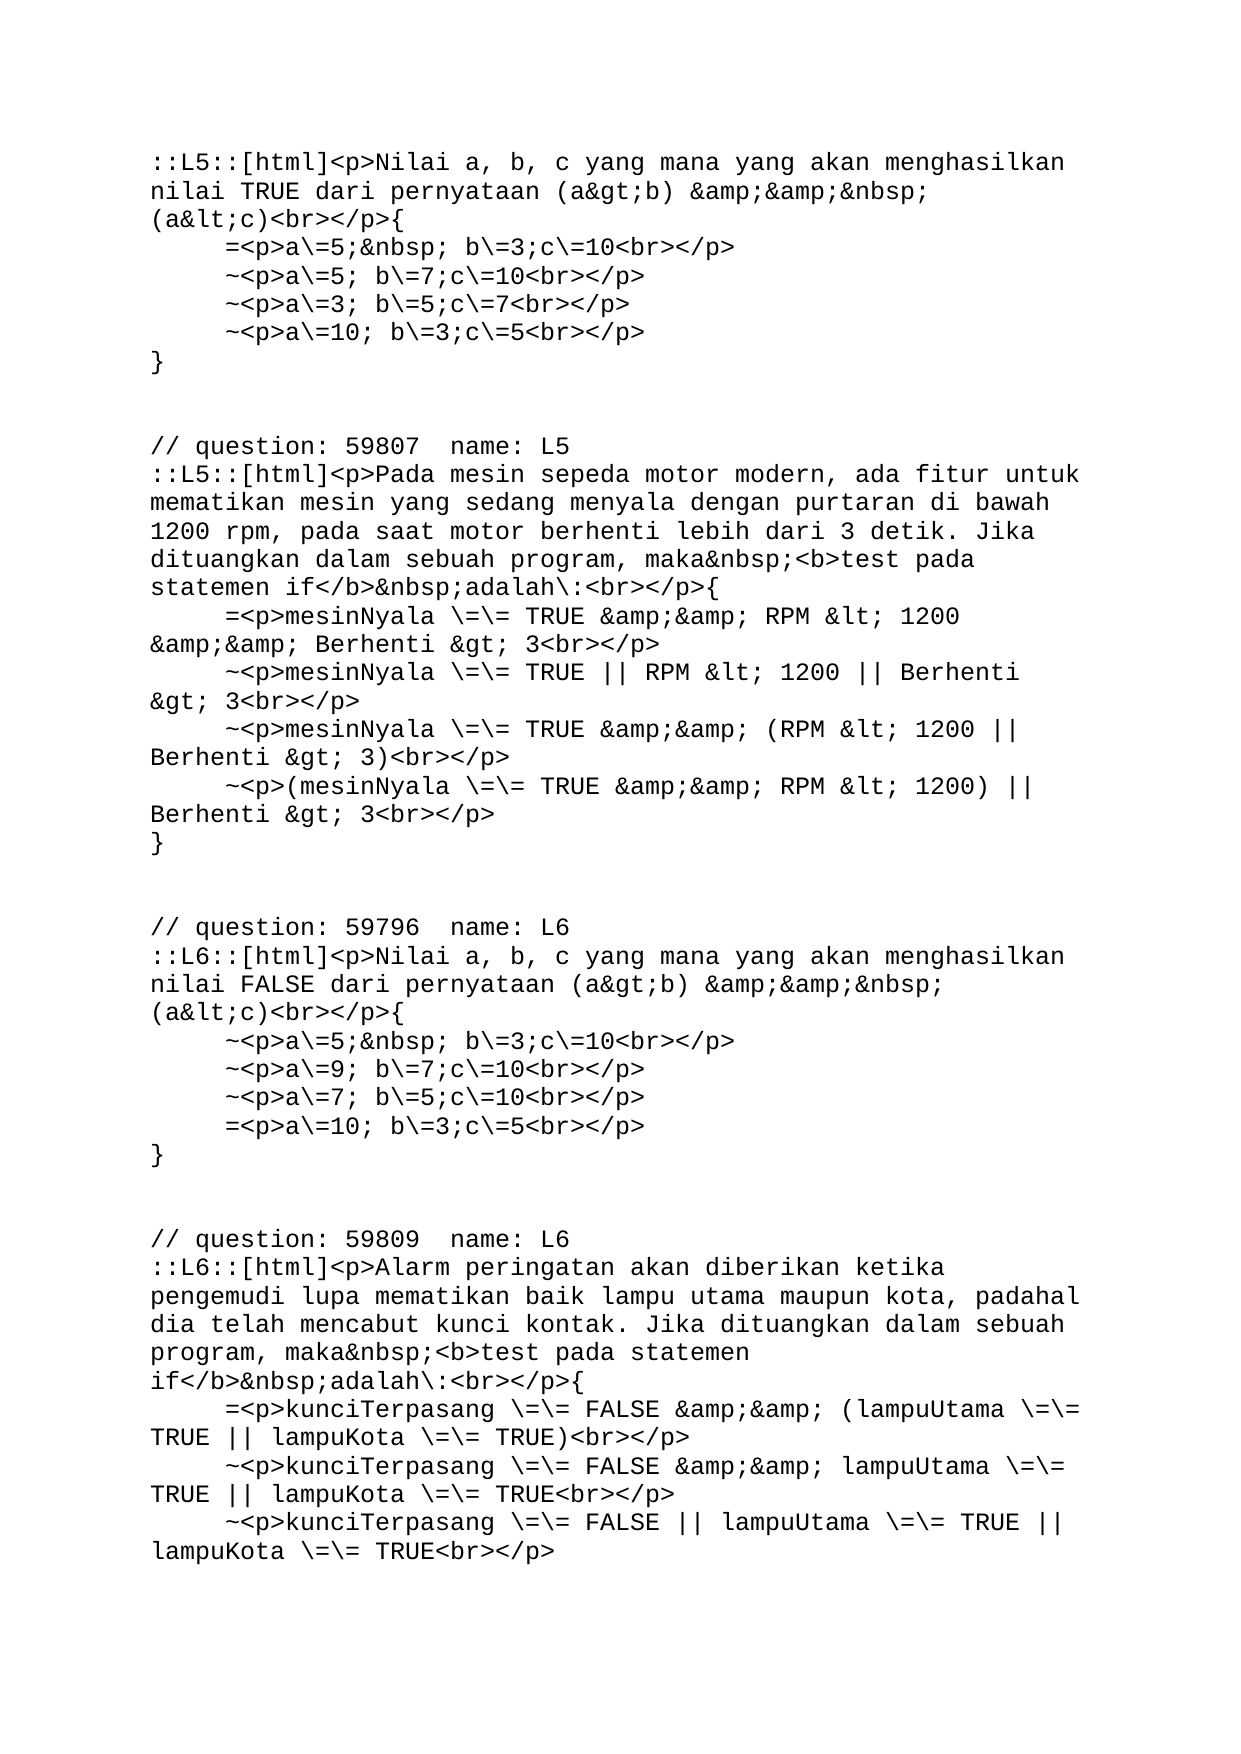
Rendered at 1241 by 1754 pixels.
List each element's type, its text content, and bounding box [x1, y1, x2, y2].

text ~<p>a\=5;&nbsp; b\=3;c\=10<br></p> [150, 1028, 1090, 1057]
text ::L6::[html]<p>Alarm peringatan akan diberikan ketika pengemudi lupa mematikan baik lampu utama maupun kota, padahal dia telah mencabut kunci kontak. Jika dituangkan dalam sebuah program, maka&nbsp;<b>test pada statemen if</b>&nbsp;adalah\:<br></p>{ [150, 1255, 1090, 1397]
text ~<p>a\=9; b\=7;c\=10<br></p> [150, 1057, 1090, 1085]
text ~<p>a\=10; b\=3;c\=5<br></p> [150, 320, 1090, 348]
text ::L5::[html]<p>Pada mesin sepeda motor modern, ada fitur untuk mematikan mesin yang sedang menyala dengan purtaran di bawah 1200 rpm, pada saat motor berhenti lebih dari 3 detik. Jika dituangkan dalam sebuah program, maka&nbsp;<b>test pada statemen if</b>&nbsp;adalah\:<br></p>{ [150, 462, 1090, 603]
text } [150, 830, 1090, 858]
text ~<p>mesinNyala \=\= TRUE || RPM &lt; 1200 || Berhenti &gt; 3<br></p> [150, 660, 1090, 717]
text // question: 59807 name: L5 [150, 433, 1090, 462]
text } [150, 1142, 1090, 1170]
text // question: 59796 name: L6 [150, 915, 1090, 943]
text =<p>a\=5;&nbsp; b\=3;c\=10<br></p> [150, 235, 1090, 263]
text } [150, 348, 1090, 377]
text ~<p>a\=3; b\=5;c\=7<br></p> [150, 292, 1090, 320]
text =<p>mesinNyala \=\= TRUE &amp;&amp; RPM &lt; 1200 &amp;&amp; Berhenti &gt; 3<br></p> [150, 603, 1090, 660]
text ::L6::[html]<p>Nilai a, b, c yang mana yang akan menghasilkan nilai FALSE dari pernyataan (a&gt;b) &amp;&amp;&nbsp; (a&lt;c)<br></p>{ [150, 943, 1090, 1028]
text ~<p>kunciTerpasang \=\= FALSE &amp;&amp; lampuUtama \=\= TRUE || lampuKota \=\= TRUE<br></p> [150, 1453, 1090, 1510]
text ~<p>kunciTerpasang \=\= FALSE || lampuUtama \=\= TRUE || lampuKota \=\= TRUE<br></p> [150, 1510, 1090, 1567]
text ~<p>(mesinNyala \=\= TRUE &amp;&amp; RPM &lt; 1200) || Berhenti &gt; 3<br></p> [150, 773, 1090, 830]
text ~<p>a\=7; b\=5;c\=10<br></p> [150, 1085, 1090, 1113]
text ~<p>mesinNyala \=\= TRUE &amp;&amp; (RPM &lt; 1200 || Berhenti &gt; 3)<br></p> [150, 717, 1090, 773]
text =<p>kunciTerpasang \=\= FALSE &amp;&amp; (lampuUtama \=\= TRUE || lampuKota \=\= TRUE)<br></p> [150, 1397, 1090, 1453]
text // question: 59809 name: L6 [150, 1227, 1090, 1255]
text ::L5::[html]<p>Nilai a, b, c yang mana yang akan menghasilkan nilai TRUE dari pernyataan (a&gt;b) &amp;&amp;&nbsp; (a&lt;c)<br></p>{ [150, 150, 1090, 235]
text ~<p>a\=5; b\=7;c\=10<br></p> [150, 263, 1090, 292]
text =<p>a\=10; b\=3;c\=5<br></p> [150, 1113, 1090, 1142]
